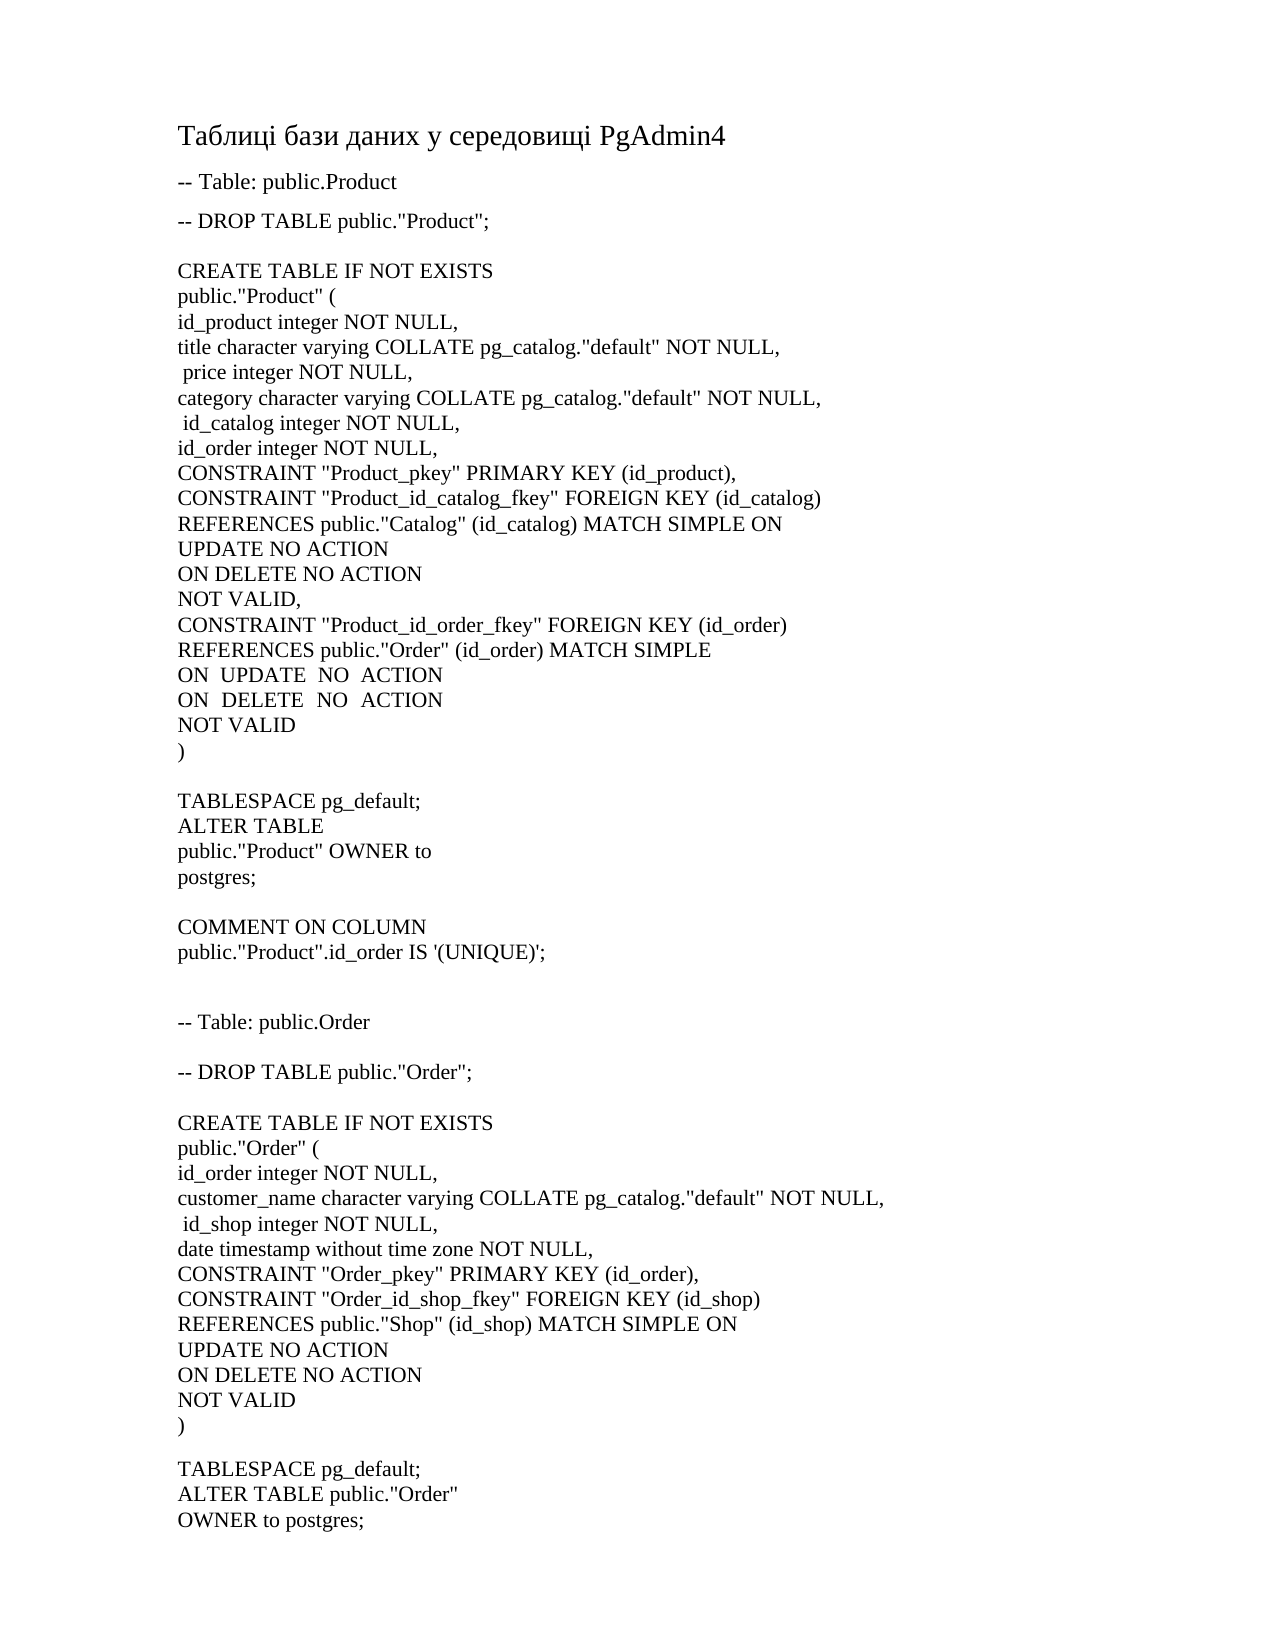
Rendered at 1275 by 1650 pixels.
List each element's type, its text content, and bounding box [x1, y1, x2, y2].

text OWNER to postgres; [177, 1507, 1216, 1532]
text REFERENCES public."Catalog" (id_catalog) MATCH SIMPLE ON UPDATE NO ACTION [177, 511, 851, 561]
text -- DROP TABLE public."Product"; [177, 208, 1216, 233]
text date timestamp without time zone NOT NULL, CONSTRAINT "Order_pkey" PRIMARY KEY (id_order), [177, 1236, 731, 1286]
text -- DROP TABLE public."Order"; [177, 1059, 1216, 1084]
text TABLESPACE pg_default; [177, 788, 1216, 813]
text title character varying COLLATE pg_catalog."default" NOT NULL, [177, 334, 928, 359]
text TABLESPACE pg_default; [177, 1456, 1216, 1481]
text CONSTRAINT "Product_id_order_fkey" FOREIGN KEY (id_order) REFERENCES public."Order" (id_order) MATCH SIMPLE [177, 612, 928, 662]
text ) [177, 1412, 1216, 1438]
text ON DELETE NO ACTION NOT VALID, [177, 561, 443, 611]
text ON DELETE NO ACTION NOT VALID [177, 1362, 443, 1412]
text CONSTRAINT "Order_id_shop_fkey" FOREIGN KEY (id_shop) REFERENCES public."Shop" (id_shop) MATCH SIMPLE ON UPDATE NO ACTION [177, 1286, 803, 1362]
text ALTER TABLE public."Product" OWNER to postgres; [177, 813, 456, 889]
text Таблиці бази даних у середовищі PgAdmin4 [177, 118, 1211, 152]
text ON UPDATE NO ACTION ON DELETE NO ACTION NOT VALID [177, 662, 443, 738]
text id_catalog integer NOT NULL, [177, 410, 1034, 435]
text customer_name character varying COLLATE pg_catalog."default" NOT NULL, [177, 1185, 1034, 1211]
text id_order integer NOT NULL, [177, 435, 1216, 460]
text CONSTRAINT "Product_id_catalog_fkey" FOREIGN KEY (id_catalog) [177, 485, 899, 511]
text id_shop integer NOT NULL, [177, 1211, 1034, 1236]
text CREATE TABLE IF NOT EXISTS public."Product" ( [177, 258, 635, 309]
text price integer NOT NULL, [177, 359, 928, 384]
text -- Table: public.Product [177, 168, 1211, 195]
text id_product integer NOT NULL, [177, 309, 1216, 334]
text ) [177, 738, 1216, 763]
text id_order integer NOT NULL, [177, 1160, 1216, 1185]
text CONSTRAINT "Product_pkey" PRIMARY KEY (id_product), [177, 460, 899, 485]
text ALTER TABLE public."Order" [177, 1481, 1216, 1507]
text -- Table: public.Order [177, 1009, 1216, 1034]
text category character varying COLLATE pg_catalog."default" NOT NULL, [177, 384, 1034, 410]
text COMMENT ON COLUMN public."Product".id_order IS '(UNIQUE)'; [177, 914, 635, 964]
text CREATE TABLE IF NOT EXISTS public."Order" ( [177, 1109, 612, 1160]
